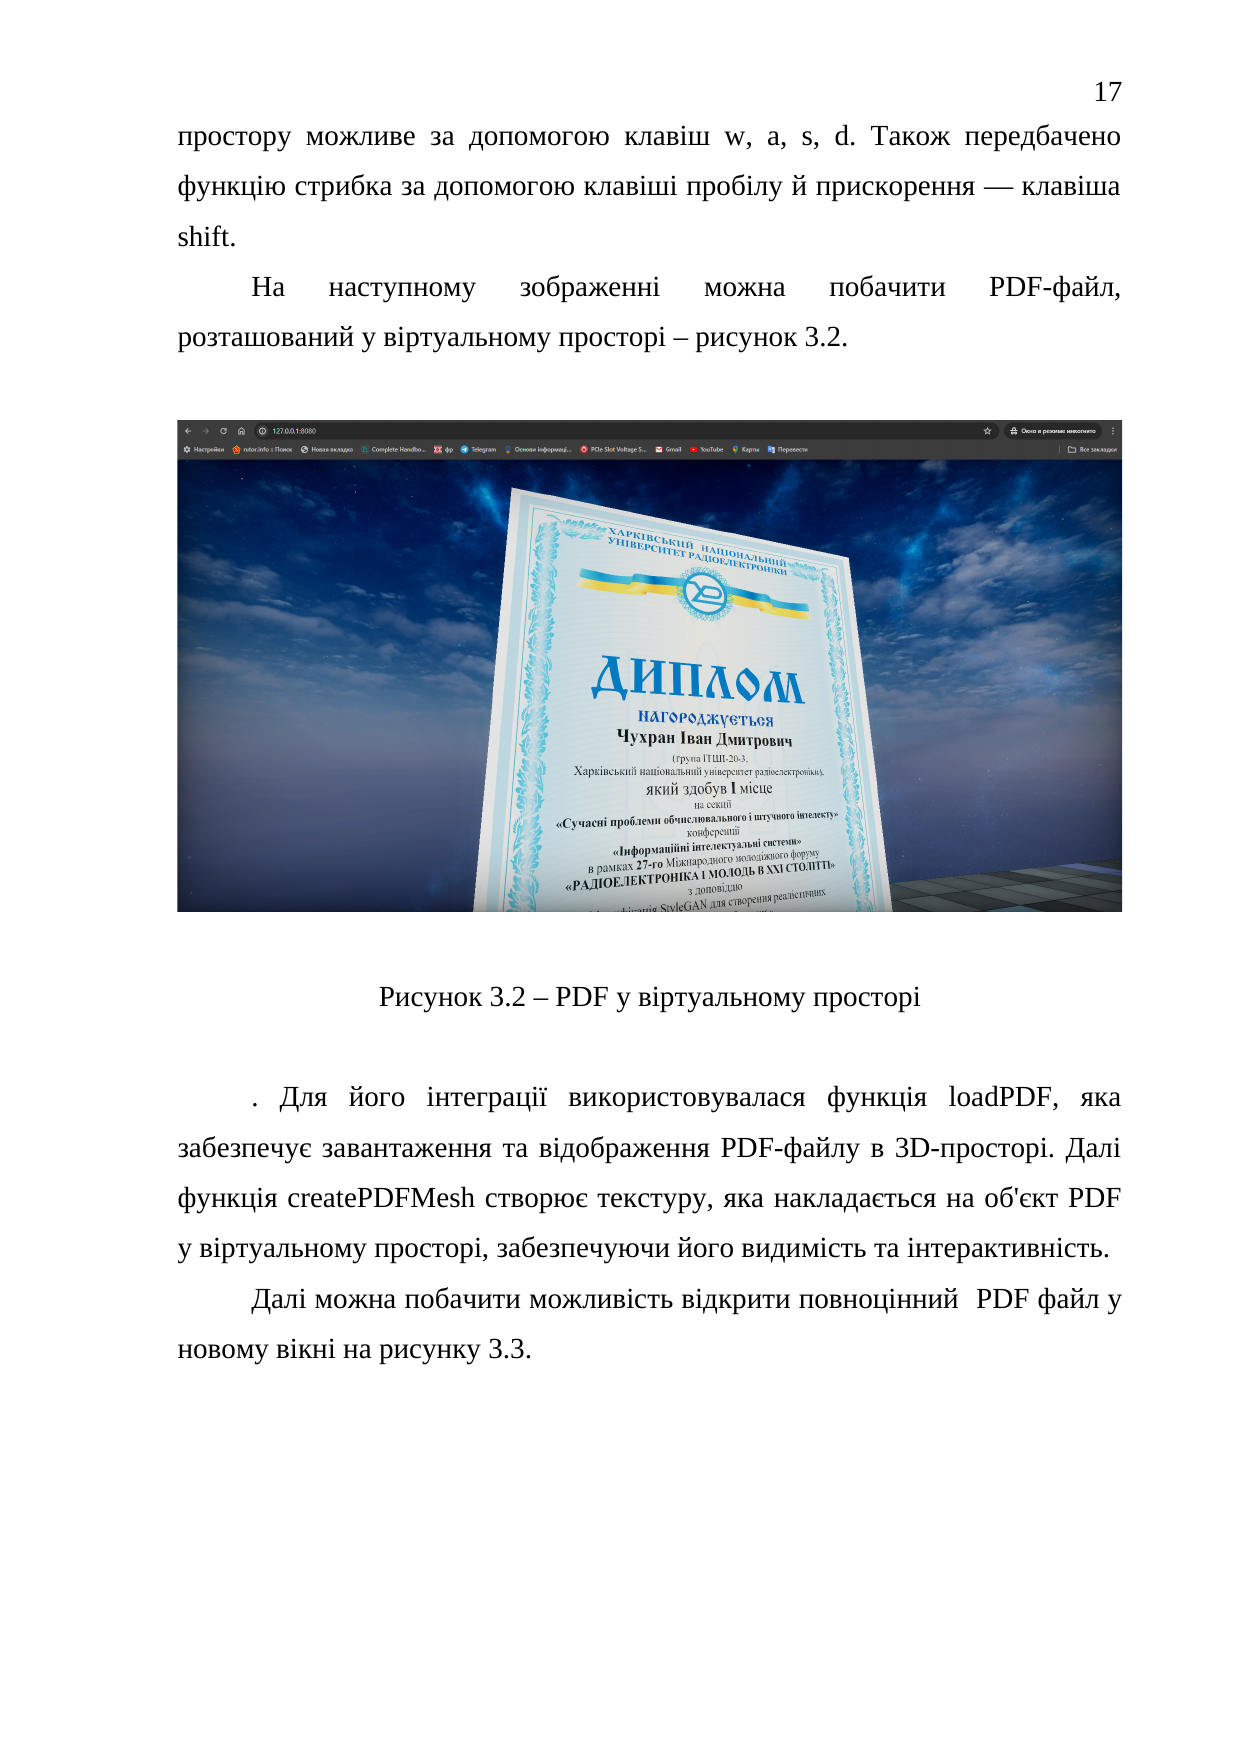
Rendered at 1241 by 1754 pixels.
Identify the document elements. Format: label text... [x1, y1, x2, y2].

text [177, 118, 1122, 252]
text Рисунок 3.2 – PDF у віртуальному просторі [177, 979, 1122, 1012]
picture [177, 420, 1123, 912]
text . Для його інтеграції використовувалася функція loadPDF, яка забезпечує завантаження та відображення PDF-файлу в 3D-просторі. Далі функція createPDFMesh створює текстуру, яка накладається на об'єкт PDF у віртуальному просторі, забезпечуючи його видимість та інтерактивність. [177, 1079, 1122, 1264]
text На наступному зображенні можна побачити PDF-файл, розташований у віртуальному просторі – рисунок 3.2. [177, 269, 1122, 353]
text Далі можна побачити можливість відкрити повноцінний PDF файл у новому вікні на рисунку 3.3. [177, 1281, 1122, 1365]
